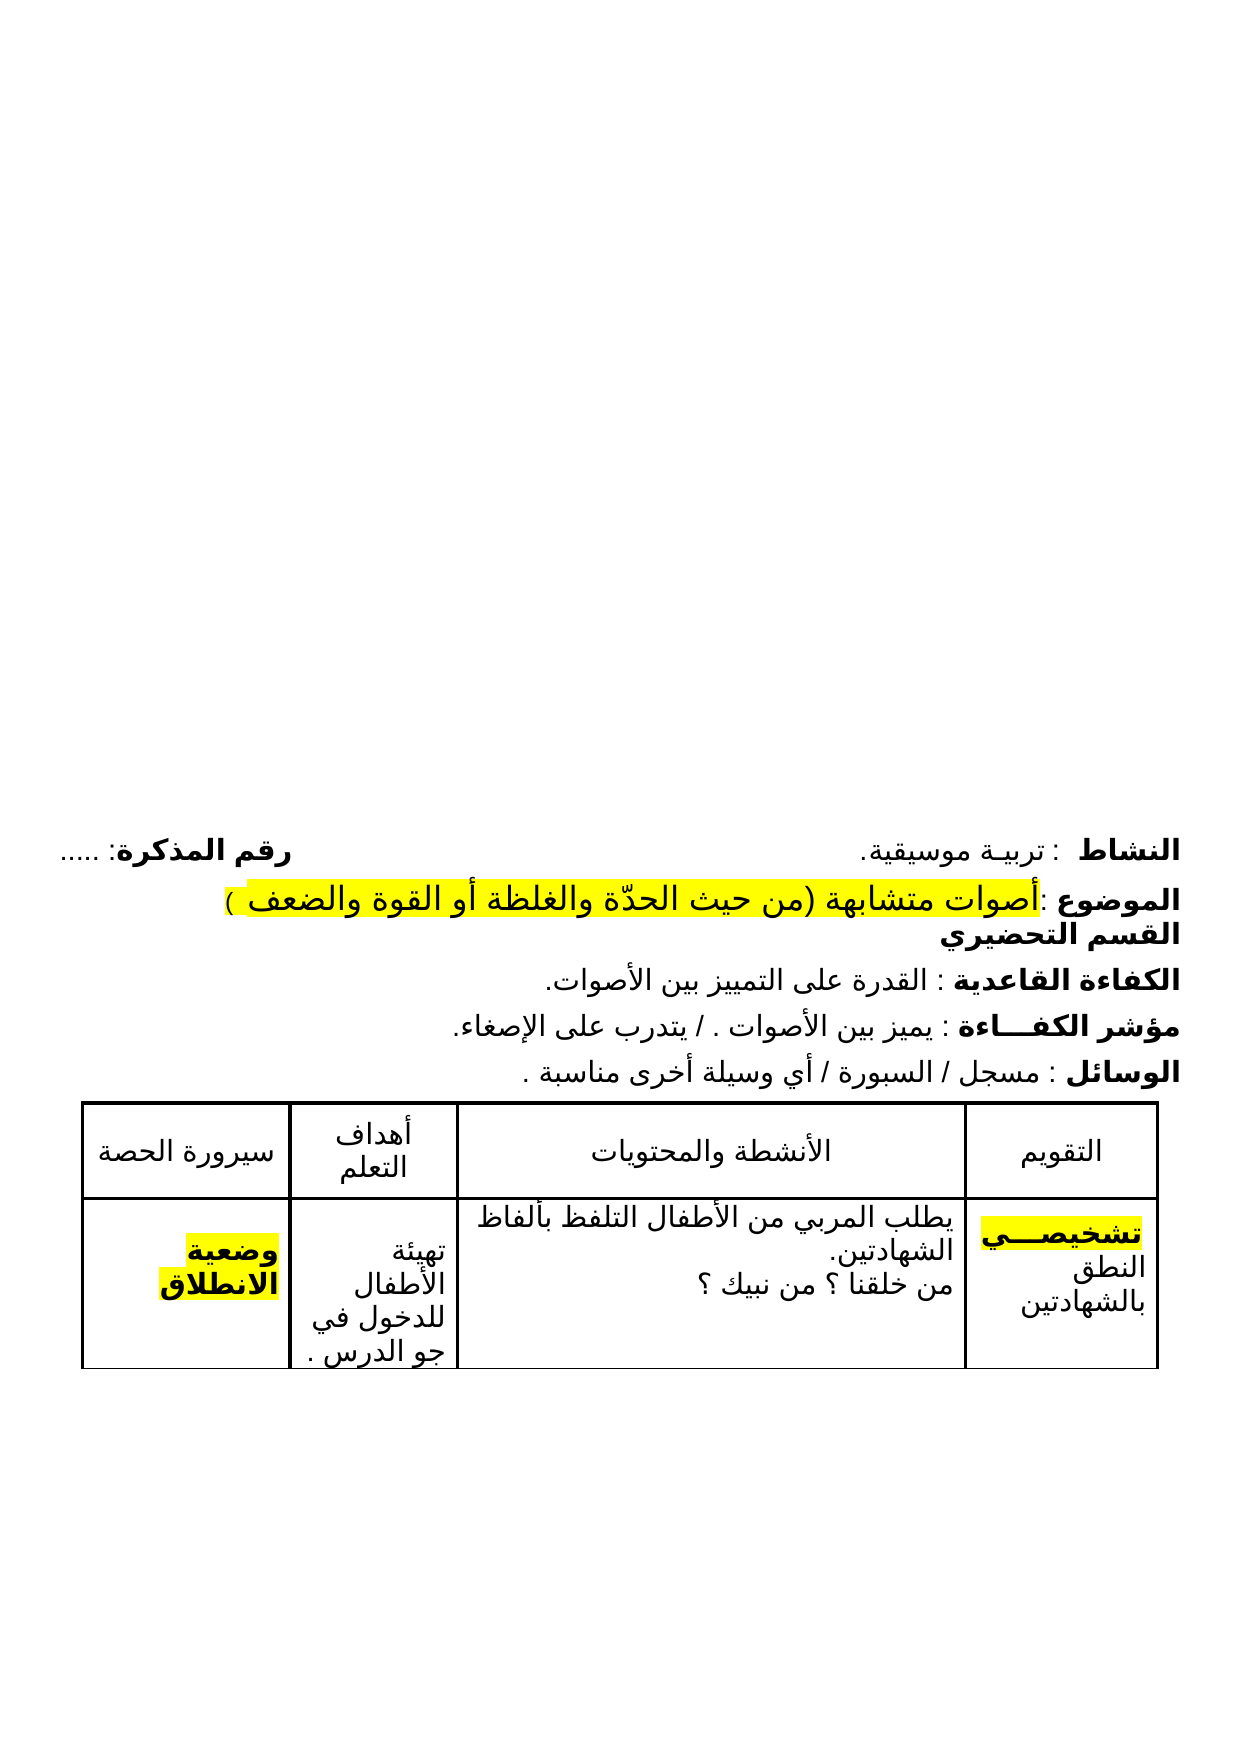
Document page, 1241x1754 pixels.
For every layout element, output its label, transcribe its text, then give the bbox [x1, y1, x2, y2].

table_cell وضعية الانطلاق [84, 1200, 288, 1367]
table_cell يطلب المربي من الأطفال التلفظ بألفاظ الشهادتين. من خلقنا ؟ من نبيك ؟ [459, 1200, 964, 1367]
table_cell تهيئة الأطفال للدخول في جو الدرس . [292, 1200, 456, 1367]
text الموضوع :أصوات متشابهة (من حيث الحدّة والغلظة أو القوة والضعف ) القسم التحضيري [59, 879, 1181, 951]
table_cell تشخيصـــي النطق بالشهادتين [967, 1200, 1156, 1367]
text النشاط : تربيـة موسيقية. رقم المذكرة: ..... [59, 833, 1181, 866]
table_header أهداف التعلم [292, 1105, 456, 1197]
text مؤشر الكفـــاءة : يميز بين الأصوات . / يتدرب على الإصغاء. [59, 1009, 1181, 1043]
text الوسائل : مسجل / السبورة / أي وسيلة أخرى مناسبة . [59, 1055, 1181, 1089]
table_header سيرورة الحصة [84, 1105, 288, 1197]
table_header التقويم [967, 1105, 1156, 1197]
table_header الأنشطة والمحتويات [459, 1105, 964, 1197]
text الكفاءة القاعدية : القدرة على التمييز بين الأصوات. [59, 963, 1181, 997]
